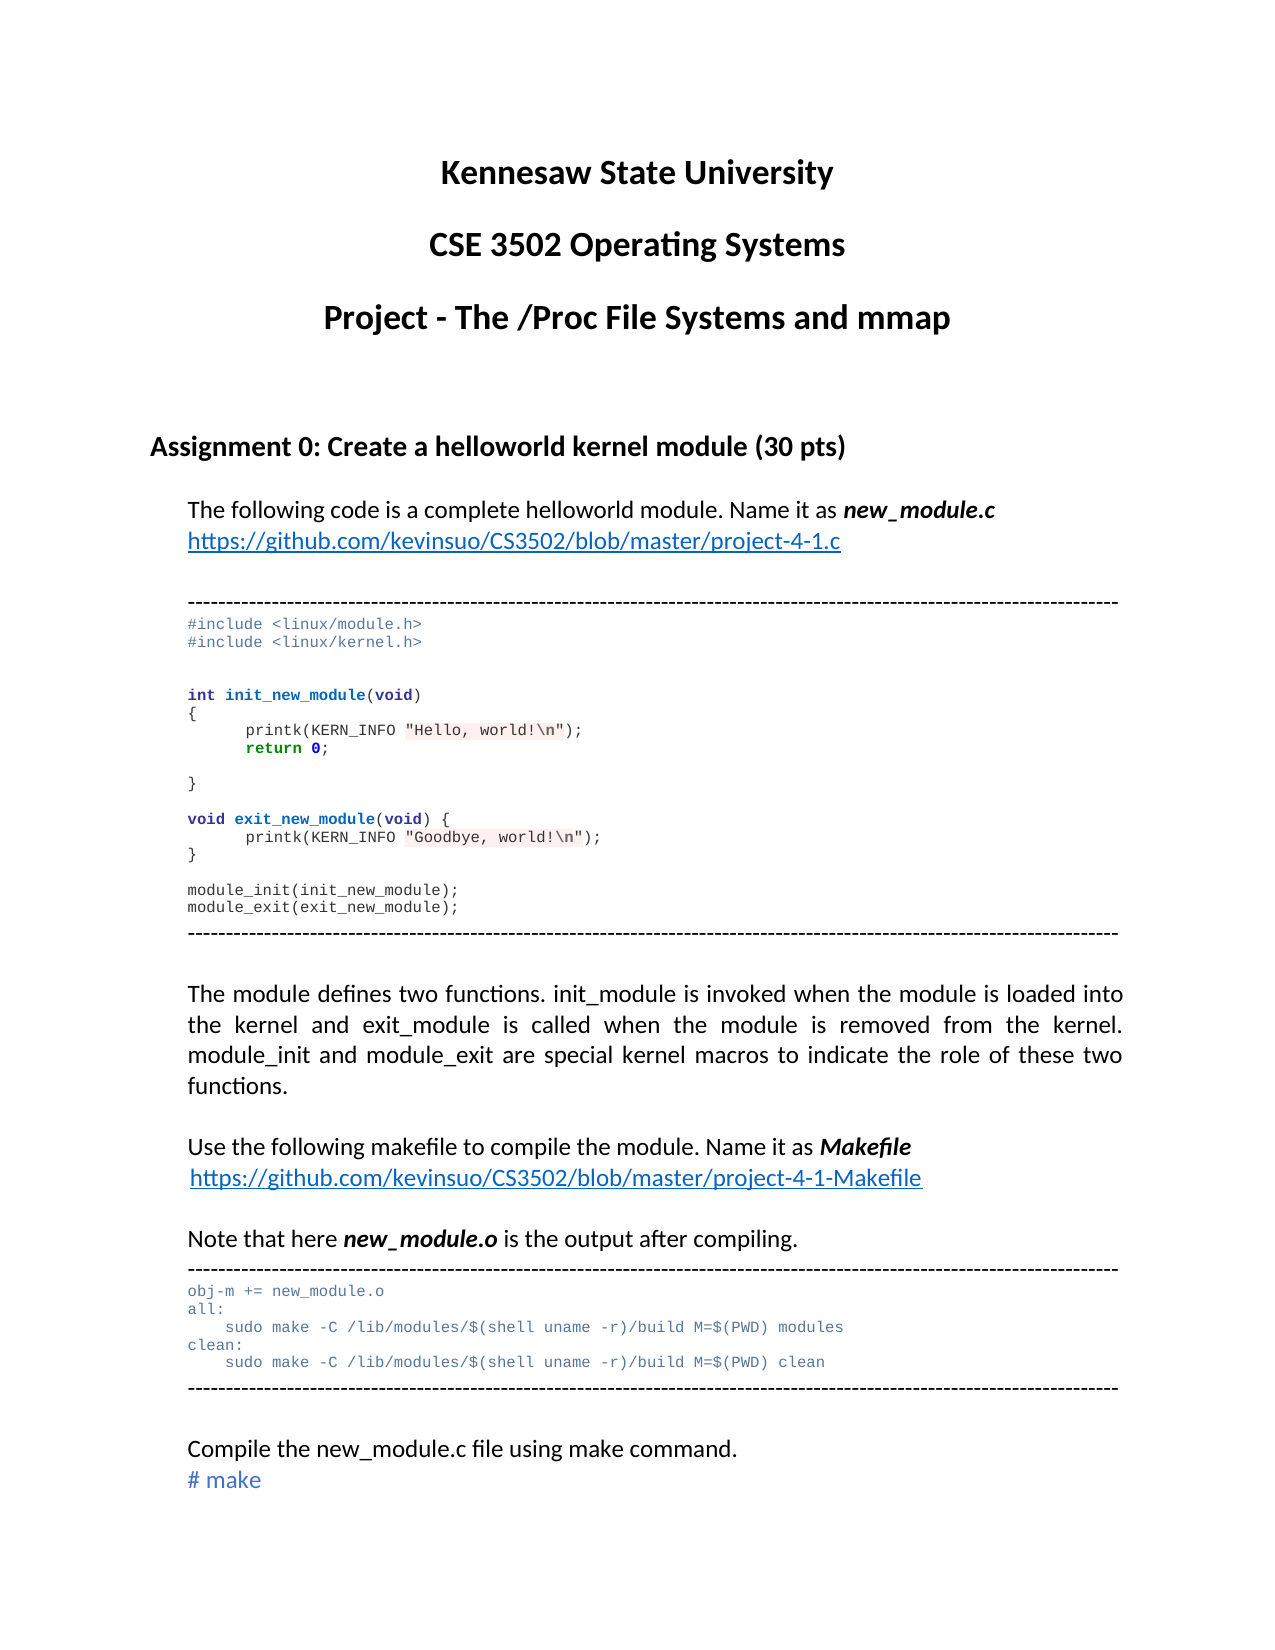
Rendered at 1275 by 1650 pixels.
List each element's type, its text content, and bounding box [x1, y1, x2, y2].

text #include <linux/module.h> [187, 616, 1125, 634]
text # make [187, 1464, 1125, 1494]
text printk(KERN_INFO "Goodbye, world!\n"); [187, 829, 405, 847]
text -------------------------------------------------------------------------------------------------------------------------- [187, 1372, 1125, 1403]
text int init_new_module(void) [187, 687, 1125, 705]
text https://github.com/kevinsuo/CS3502/blob/master/project-4-1.c [150, 525, 1125, 555]
text #include <linux/kernel.h> [187, 634, 1125, 652]
text -------------------------------------------------------------------------------------------------------------------------- [187, 586, 1125, 616]
text clean: [187, 1337, 1125, 1354]
text The following code is a complete helloworld module. Name it as new_module.c [187, 494, 1125, 525]
text void exit_new_module(void) { [187, 811, 1125, 829]
text printk(KERN_INFO "Goodbye, world!\n"); [583, 829, 1125, 847]
text sudo make -C /lib/modules/$(shell uname -r)/build M=$(PWD) modules [187, 1319, 1125, 1337]
text obj-m += new_module.o [187, 1284, 1125, 1301]
text module_exit(exit_new_module); [187, 900, 1125, 917]
text Kennesaw State University [150, 150, 1125, 193]
text all: [187, 1301, 1125, 1319]
text { [187, 705, 1125, 723]
text Note that here new_module.o is the output after compiling. [187, 1223, 1125, 1253]
text The module defines two functions. init_module is invoked when the module is loaded into the kernel and exit_module is called when the module is removed from the kernel. module_init and module_exit are special kernel macros to indicate the role of these two functions. [187, 978, 1125, 1101]
text return 0; [187, 740, 1125, 758]
text } [187, 847, 1125, 864]
text Use the following makefile to compile the module. Name it as Makefile [187, 1131, 1125, 1162]
text sudo make -C /lib/modules/$(shell uname -r)/build M=$(PWD) clean [187, 1354, 1125, 1372]
text Project - The /Proc File Systems and mmap [150, 295, 1125, 338]
text CSE 3502 Operating Systems [150, 222, 1125, 266]
text printk(KERN_INFO "Hello, world!\n"); [187, 723, 405, 740]
text module_init(init_new_module); [187, 882, 1125, 900]
text -------------------------------------------------------------------------------------------------------------------------- [187, 1253, 1125, 1284]
text Compile the new_module.c file using make command. [187, 1433, 1125, 1464]
text https://github.com/kevinsuo/CS3502/blob/master/project-4-1-Makefile [150, 1162, 1125, 1192]
text printk(KERN_INFO "Hello, world!\n"); [564, 723, 1125, 740]
text } [187, 776, 1125, 793]
text -------------------------------------------------------------------------------------------------------------------------- [187, 917, 1125, 948]
text Assignment 0: Create a helloworld kernel module (30 pts) [150, 428, 1125, 464]
